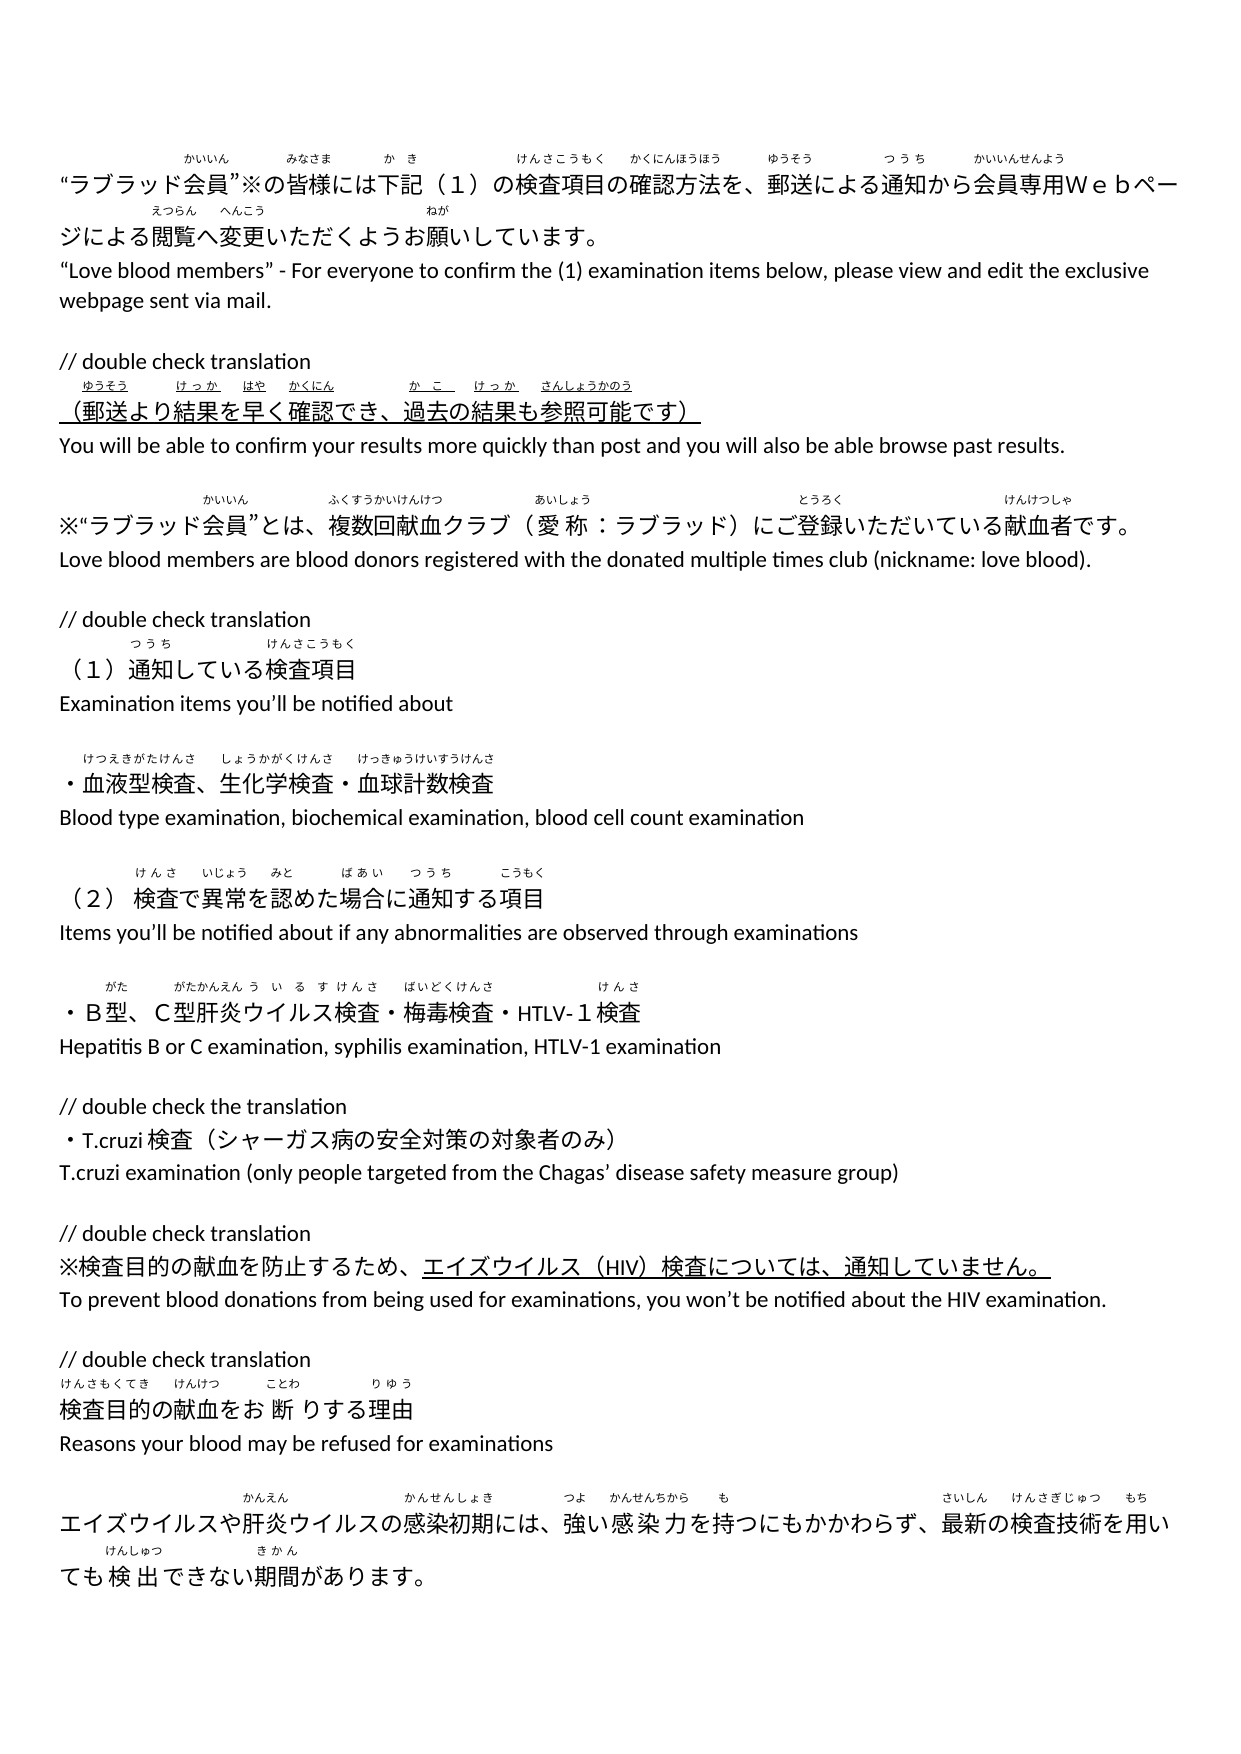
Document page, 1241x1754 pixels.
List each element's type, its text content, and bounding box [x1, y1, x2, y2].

text To prevent blood donations from being used for examinations, you won’t be notified about the HIV examination. [59, 1285, 1181, 1313]
text Hepatitis B or C examination, syphilis examination, HTLV-1 examination [59, 1032, 1181, 1060]
text “Love blood members” - For everyone to confirm the (1) examination items below, please view and edit the exclusive webpage sent via mail. [59, 256, 1181, 314]
text Reasons your blood may be refused for examinations [59, 1429, 1181, 1457]
text ・Ｂ、Ｃ・・HTLV‐１ [59, 978, 1181, 1028]
text Love blood members are blood donors registered with the donated multiple times club (nickname: love blood). [59, 545, 1181, 573]
text // double check the translation [59, 1092, 1181, 1120]
text （２） でをめたにする [59, 864, 1181, 914]
text ※検査目的の献血を防止するため、エイズウイルス（HIV）検査については、通知していません。 [59, 1249, 1181, 1282]
text Blood type examination, biochemical examination, blood cell count examination [59, 803, 1181, 831]
text T.cruzi examination (only people targeted from the Chagas’ disease safety measure group) [59, 1158, 1181, 1186]
text “ラブラッド”※のには（１）ののを、によるからＷｅｂページによるへいただくようおいしています。 [59, 150, 1181, 252]
text // double check translation [59, 605, 1181, 633]
text Examination items you’ll be notified about [59, 689, 1181, 717]
text // double check translation [59, 1345, 1181, 1373]
text （よりをくでき、のもです） [59, 377, 1181, 427]
text エイズウイルスやウイルスのには、いをつにもかかわらず、のをいてもできないがあります。 [59, 1489, 1181, 1592]
text ※“ラブラッド”とは、クラブ（：ラブラッド）にごいただいているです。 [59, 491, 1181, 541]
text Items you’ll be notified about if any abnormalities are observed through examinations [59, 918, 1181, 946]
text ・、・ [59, 750, 1181, 799]
text のをおりする [59, 1375, 1181, 1425]
text （１）している [59, 636, 1181, 685]
text // double check translation [59, 1219, 1181, 1247]
text ・T.cruzi検査（シャーガス病の安全対策の対象者のみ） [59, 1122, 1181, 1156]
text You will be able to confirm your results more quickly than post and you will also be able browse past results. [59, 431, 1181, 459]
text // double check translation [59, 347, 1181, 375]
